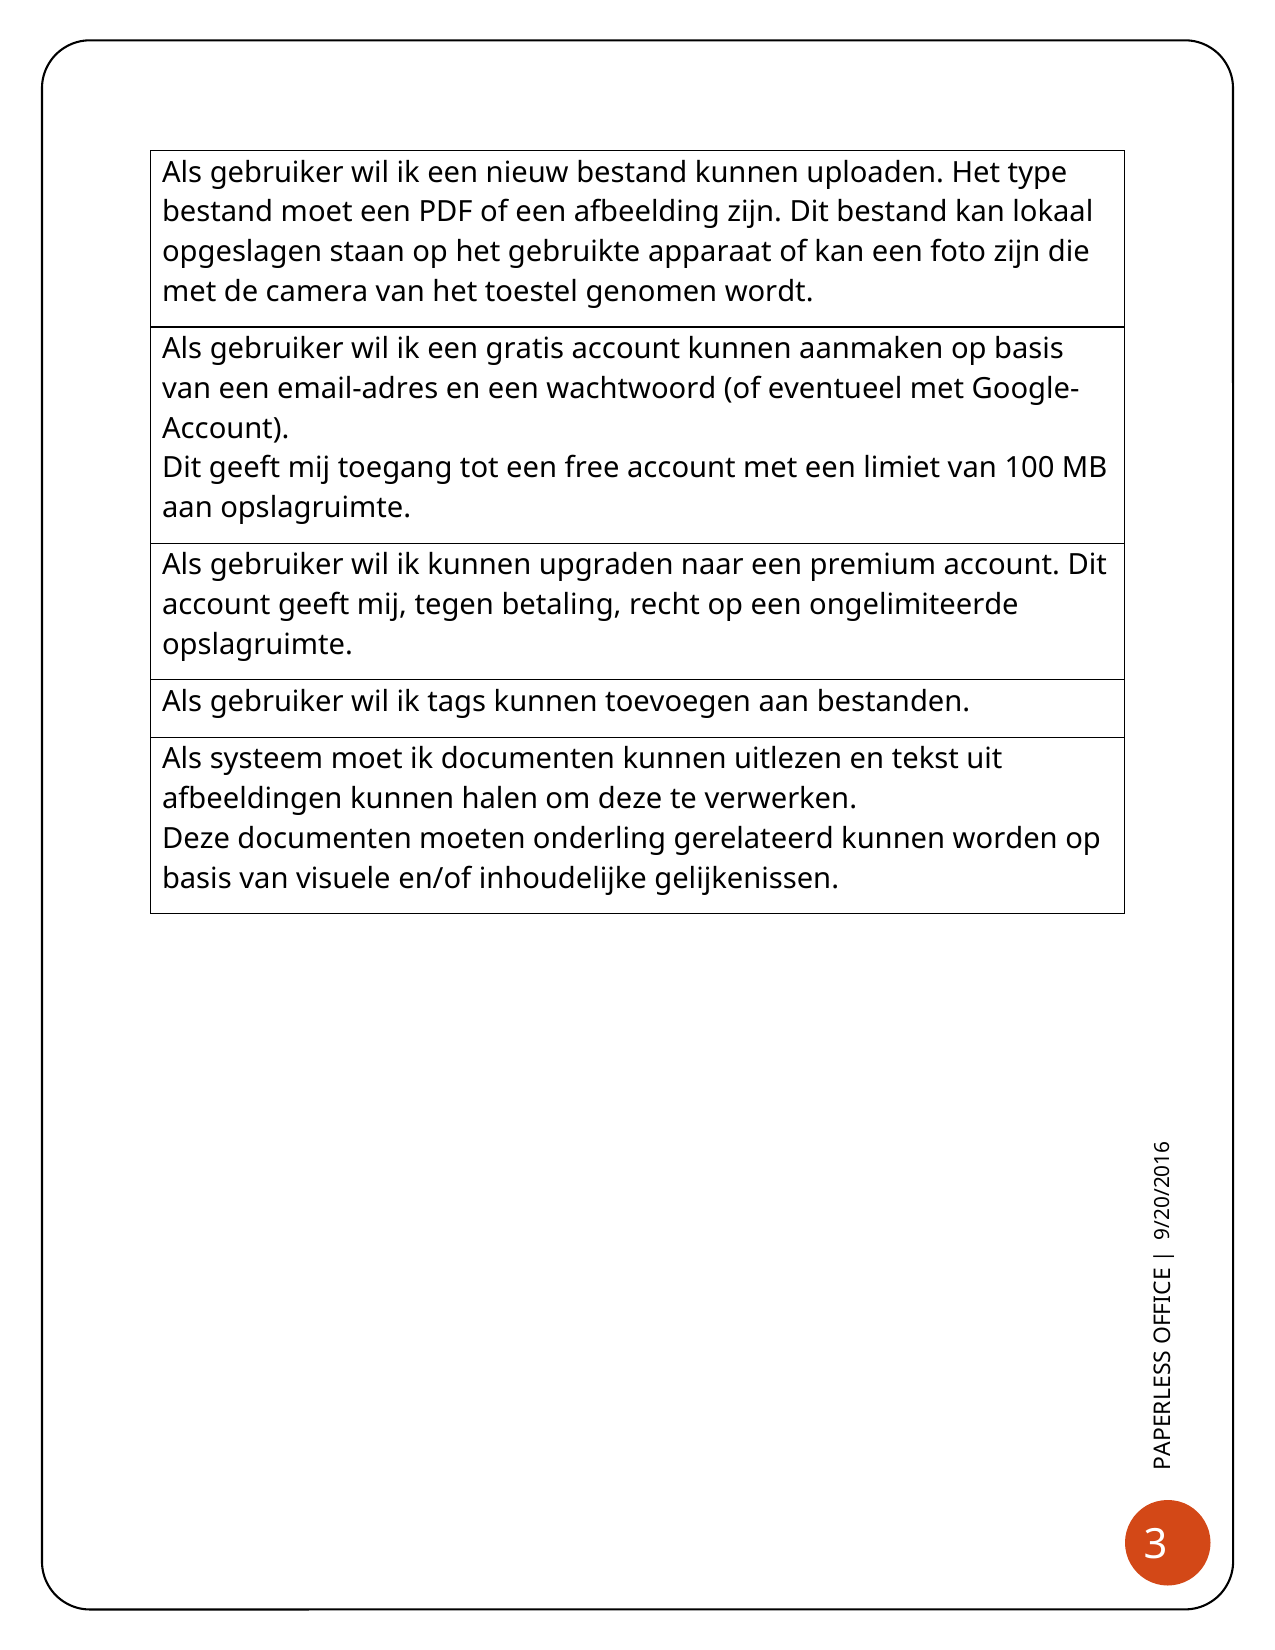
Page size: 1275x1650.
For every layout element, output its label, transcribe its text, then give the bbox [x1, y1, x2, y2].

table_cell Als gebruiker wil ik een nieuw bestand kunnen uploaden. Het type bestand moet een PDF of een afbeelding zijn. Dit bestand kan lokaal opgeslagen staan op het gebruikte apparaat of kan een foto zijn die met de camera van het toestel genomen wordt. [151, 151, 1124, 326]
table_cell Als gebruiker wil ik kunnen upgraden naar een premium account. Dit account geeft mij, tegen betaling, recht op een ongelimiteerde opslagruimte. [151, 544, 1124, 679]
table_cell Als systeem moet ik documenten kunnen uitlezen en tekst uit afbeeldingen kunnen halen om deze te verwerken. Deze documenten moeten onderling gerelateerd kunnen worden op basis van visuele en/of inhoudelijke gelijkenissen. [151, 738, 1124, 913]
table_cell Als gebruiker wil ik tags kunnen toevoegen aan bestanden. [151, 680, 1124, 737]
table_cell Als gebruiker wil ik een gratis account kunnen aanmaken op basis van een email-adres en een wachtwoord (of eventueel met Google-Account). Dit geeft mij toegang tot een free account met een limiet van 100 MB aan opslagruimte. [151, 328, 1124, 543]
